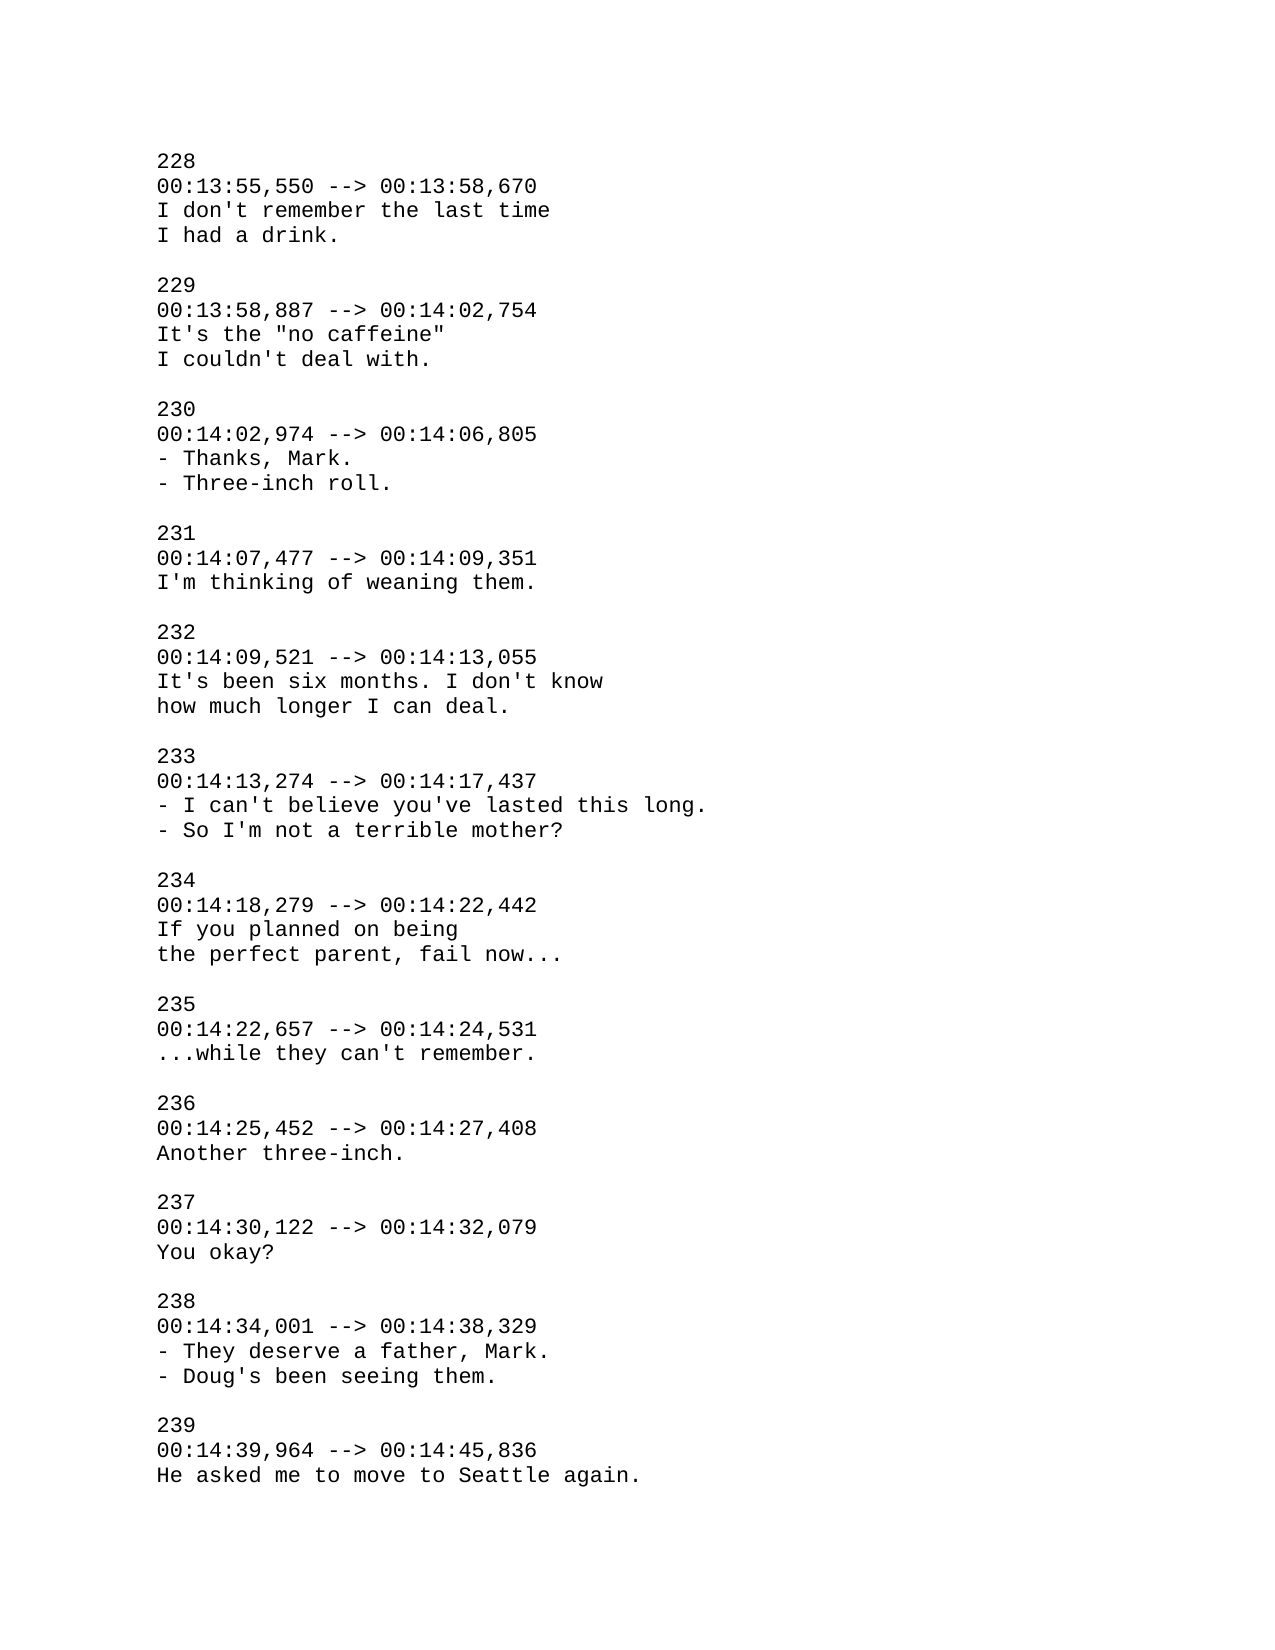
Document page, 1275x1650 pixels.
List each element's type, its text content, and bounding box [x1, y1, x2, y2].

text the perfect parent, fail now... [156, 943, 1118, 968]
text 234 [156, 869, 1118, 894]
text I don't remember the last time [156, 199, 1118, 224]
text - I can't believe you've lasted this long. [156, 794, 1118, 819]
text 00:14:18,279 --> 00:14:22,442 [156, 894, 1118, 918]
text I'm thinking of weaning them. [156, 571, 1118, 596]
text If you planned on being [156, 918, 1118, 943]
text It's the "no caffeine" [156, 323, 1118, 348]
text - So I'm not a terrible mother? [156, 819, 1118, 844]
text 00:13:55,550 --> 00:13:58,670 [156, 175, 1118, 199]
text 233 [156, 745, 1118, 770]
text 00:14:09,521 --> 00:14:13,055 [156, 646, 1118, 671]
text - Thanks, Mark. [156, 447, 1118, 472]
text - Doug's been seeing them. [156, 1365, 1118, 1389]
text 228 [156, 150, 1118, 175]
text 232 [156, 621, 1118, 646]
text 231 [156, 522, 1118, 547]
text ...while they can't remember. [156, 1042, 1118, 1067]
text 230 [156, 398, 1118, 423]
text You okay? [156, 1241, 1118, 1266]
text 00:14:39,964 --> 00:14:45,836 [156, 1439, 1118, 1464]
text 238 [156, 1290, 1118, 1315]
text how much longer I can deal. [156, 695, 1118, 720]
text 00:13:58,887 --> 00:14:02,754 [156, 299, 1118, 323]
text 235 [156, 993, 1118, 1018]
text 239 [156, 1414, 1118, 1439]
text 00:14:34,001 --> 00:14:38,329 [156, 1315, 1118, 1340]
text He asked me to move to Seattle again. [156, 1464, 1118, 1489]
text 00:14:07,477 --> 00:14:09,351 [156, 547, 1118, 571]
text 00:14:02,974 --> 00:14:06,805 [156, 423, 1118, 447]
text - They deserve a father, Mark. [156, 1340, 1118, 1365]
text 00:14:30,122 --> 00:14:32,079 [156, 1216, 1118, 1241]
text Another three-inch. [156, 1142, 1118, 1166]
text 237 [156, 1191, 1118, 1216]
text 229 [156, 274, 1118, 299]
text - Three-inch roll. [156, 472, 1118, 497]
text It's been six months. I don't know [156, 671, 1118, 695]
text 00:14:25,452 --> 00:14:27,408 [156, 1117, 1118, 1142]
text 00:14:13,274 --> 00:14:17,437 [156, 770, 1118, 794]
text 00:14:22,657 --> 00:14:24,531 [156, 1018, 1118, 1042]
text I couldn't deal with. [156, 348, 1118, 373]
text 236 [156, 1092, 1118, 1117]
text I had a drink. [156, 224, 1118, 249]
